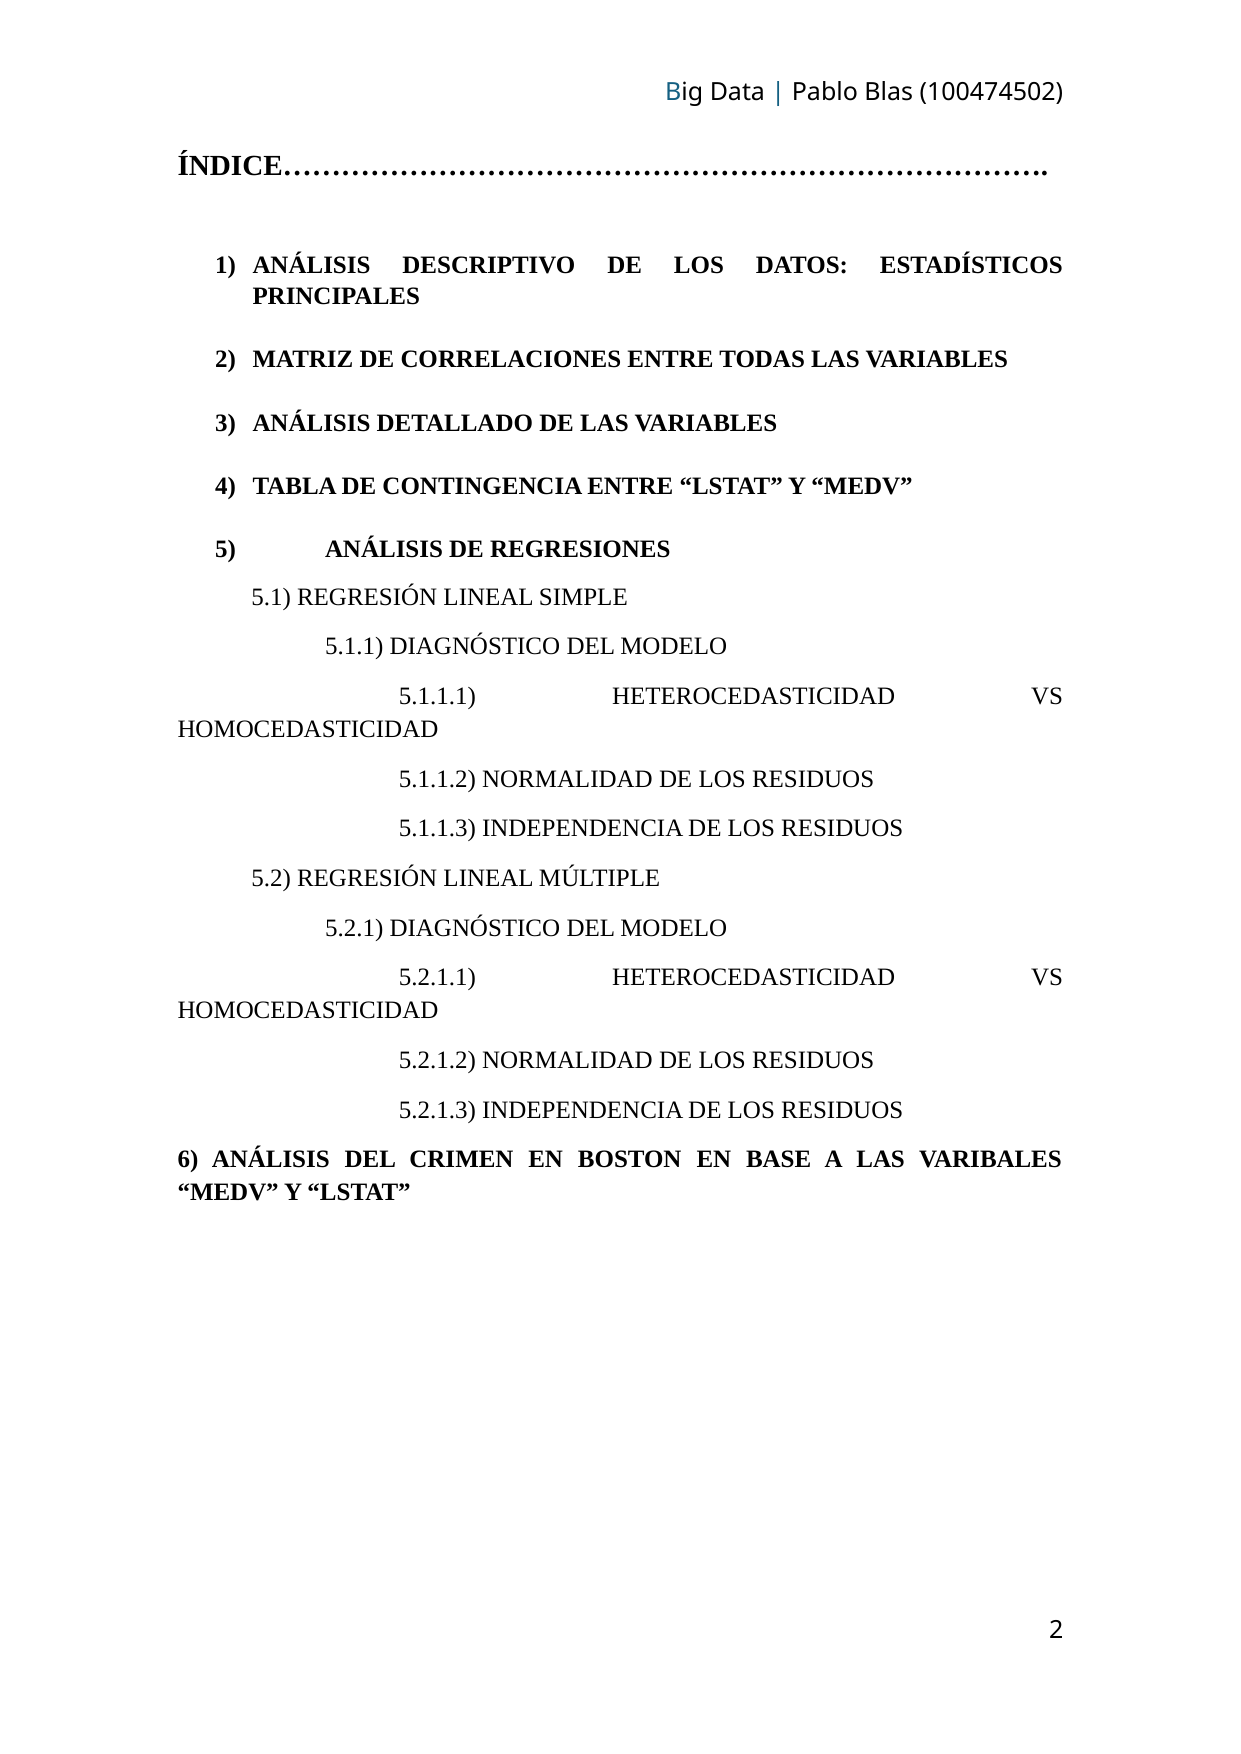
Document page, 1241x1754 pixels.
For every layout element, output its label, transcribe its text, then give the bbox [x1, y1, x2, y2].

text 6) ANÁLISIS DEL CRIMEN EN BOSTON EN BASE A LAS VARIBALES “MEDV” Y “LSTAT” [177, 1144, 1063, 1206]
subtitle ÍNDICE……………………………………………………………………. [177, 148, 1063, 181]
text 5.1.1) DIAGNÓSTICO DEL MODELO [177, 631, 1063, 660]
text 5.2.1.1) HETEROCEDASTICIDAD VS HOMOCEDASTICIDAD [177, 962, 1063, 1024]
text 5.1.1.2) NORMALIDAD DE LOS RESIDUOS [177, 764, 1063, 792]
text 5.1) REGRESIÓN LINEAL SIMPLE [177, 582, 1063, 610]
text 5.2.1.2) NORMALIDAD DE LOS RESIDUOS [177, 1045, 1063, 1074]
text 5.2.1) DIAGNÓSTICO DEL MODELO [177, 913, 1063, 941]
text 5.1.1.1) HETEROCEDASTICIDAD VS HOMOCEDASTICIDAD [177, 681, 1063, 743]
list ANÁLISIS DETALLADO DE LAS VARIABLES [215, 408, 1063, 436]
text 5.1.1.3) INDEPENDENCIA DE LOS RESIDUOS [177, 813, 1063, 842]
list MATRIZ DE CORRELACIONES ENTRE TODAS LAS VARIABLES [215, 344, 1063, 373]
text 5.2) REGRESIÓN LINEAL MÚLTIPLE [177, 863, 1063, 892]
list ANÁLISIS DESCRIPTIVO DE LOS DATOS: ESTADÍSTICOS PRINCIPALES [215, 250, 1063, 309]
list ANÁLISIS DE REGRESIONES [215, 534, 1063, 563]
text 5.2.1.3) INDEPENDENCIA DE LOS RESIDUOS [177, 1095, 1063, 1123]
list TABLA DE CONTINGENCIA ENTRE “LSTAT” Y “MEDV” [215, 471, 1063, 500]
